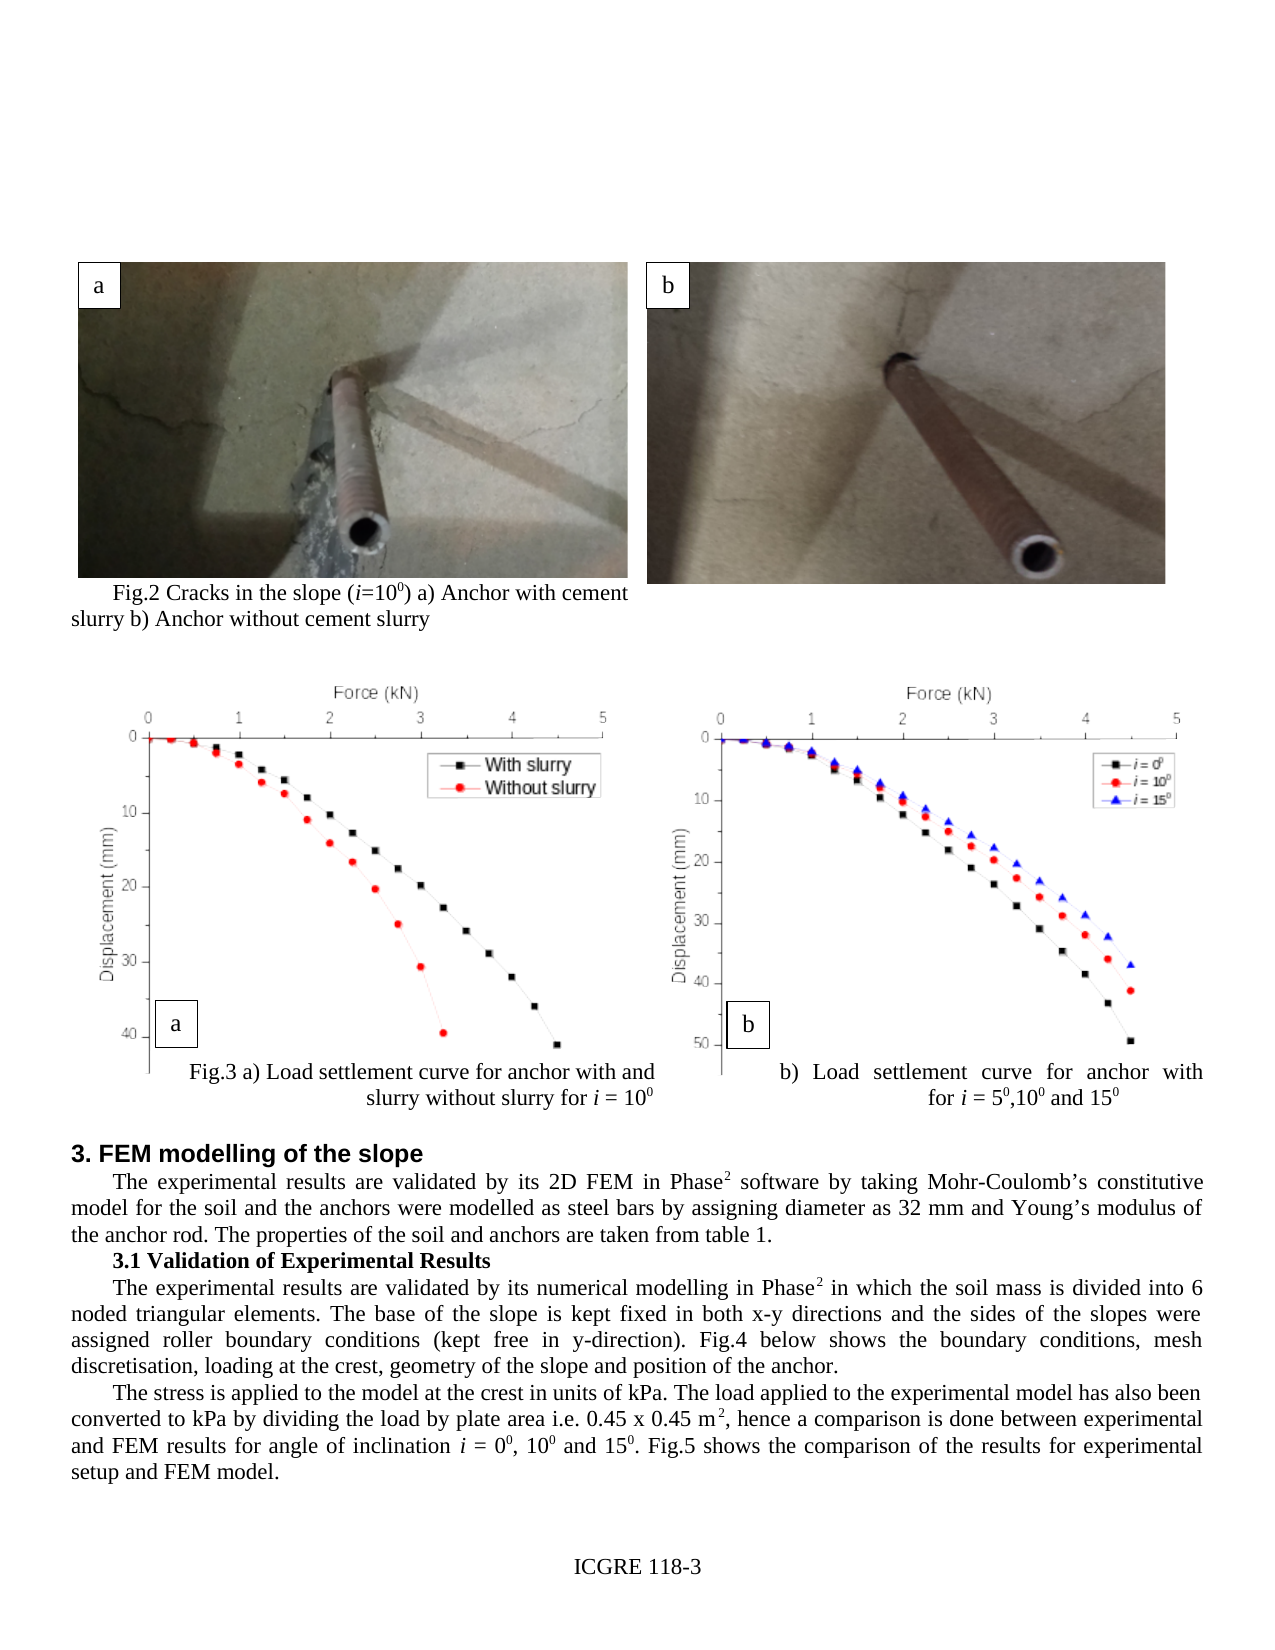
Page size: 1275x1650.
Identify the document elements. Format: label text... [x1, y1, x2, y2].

text The experimental results are validated by its 2D FEM in Phase2 software by taking Mohr-Coulomb’s constitutive model for the soil and the anchors were modelled as steel bars by assigning diameter as 32 mm and Young’s modulus of the anchor rod. The properties of the soil and anchors are taken from table 1. [71, 1168, 1204, 1247]
picture [647, 262, 1166, 584]
text The experimental results are validated by its numerical modelling in Phase2 in which the soil mass is divided into 6 noded triangular elements. The base of the slope is kept fixed in both x-y directions and the sides of the slopes were assigned roller boundary conditions (kept free in y-direction). Fig.4 below shows the boundary conditions, mesh discretisation, loading at the crest, geometry of the slope and position of the anchor. [71, 1273, 1204, 1379]
text 3. FEM modelling of the slope [71, 1139, 1204, 1168]
text 3.1 Validation of Experimental Results [71, 1247, 1204, 1273]
picture [78, 262, 628, 578]
text The stress is applied to the model at the crest in units of kPa. The load applied to the experimental model has also been converted to kPa by dividing the load by plate area i.e. 0.45 x 0.45 m2, hence a comparison is done between experimental and FEM results for angle of inclination i = 00, 100 and 150. Fig.5 shows the comparison of the results for experimental setup and FEM model. [71, 1379, 1204, 1484]
text Fig.3 a) Load settlement curve for anchor with and b) Load settlement curve for anchor with slurry without slurry for i = 100 for i = 50,100 and 150 [189, 1058, 1204, 1111]
